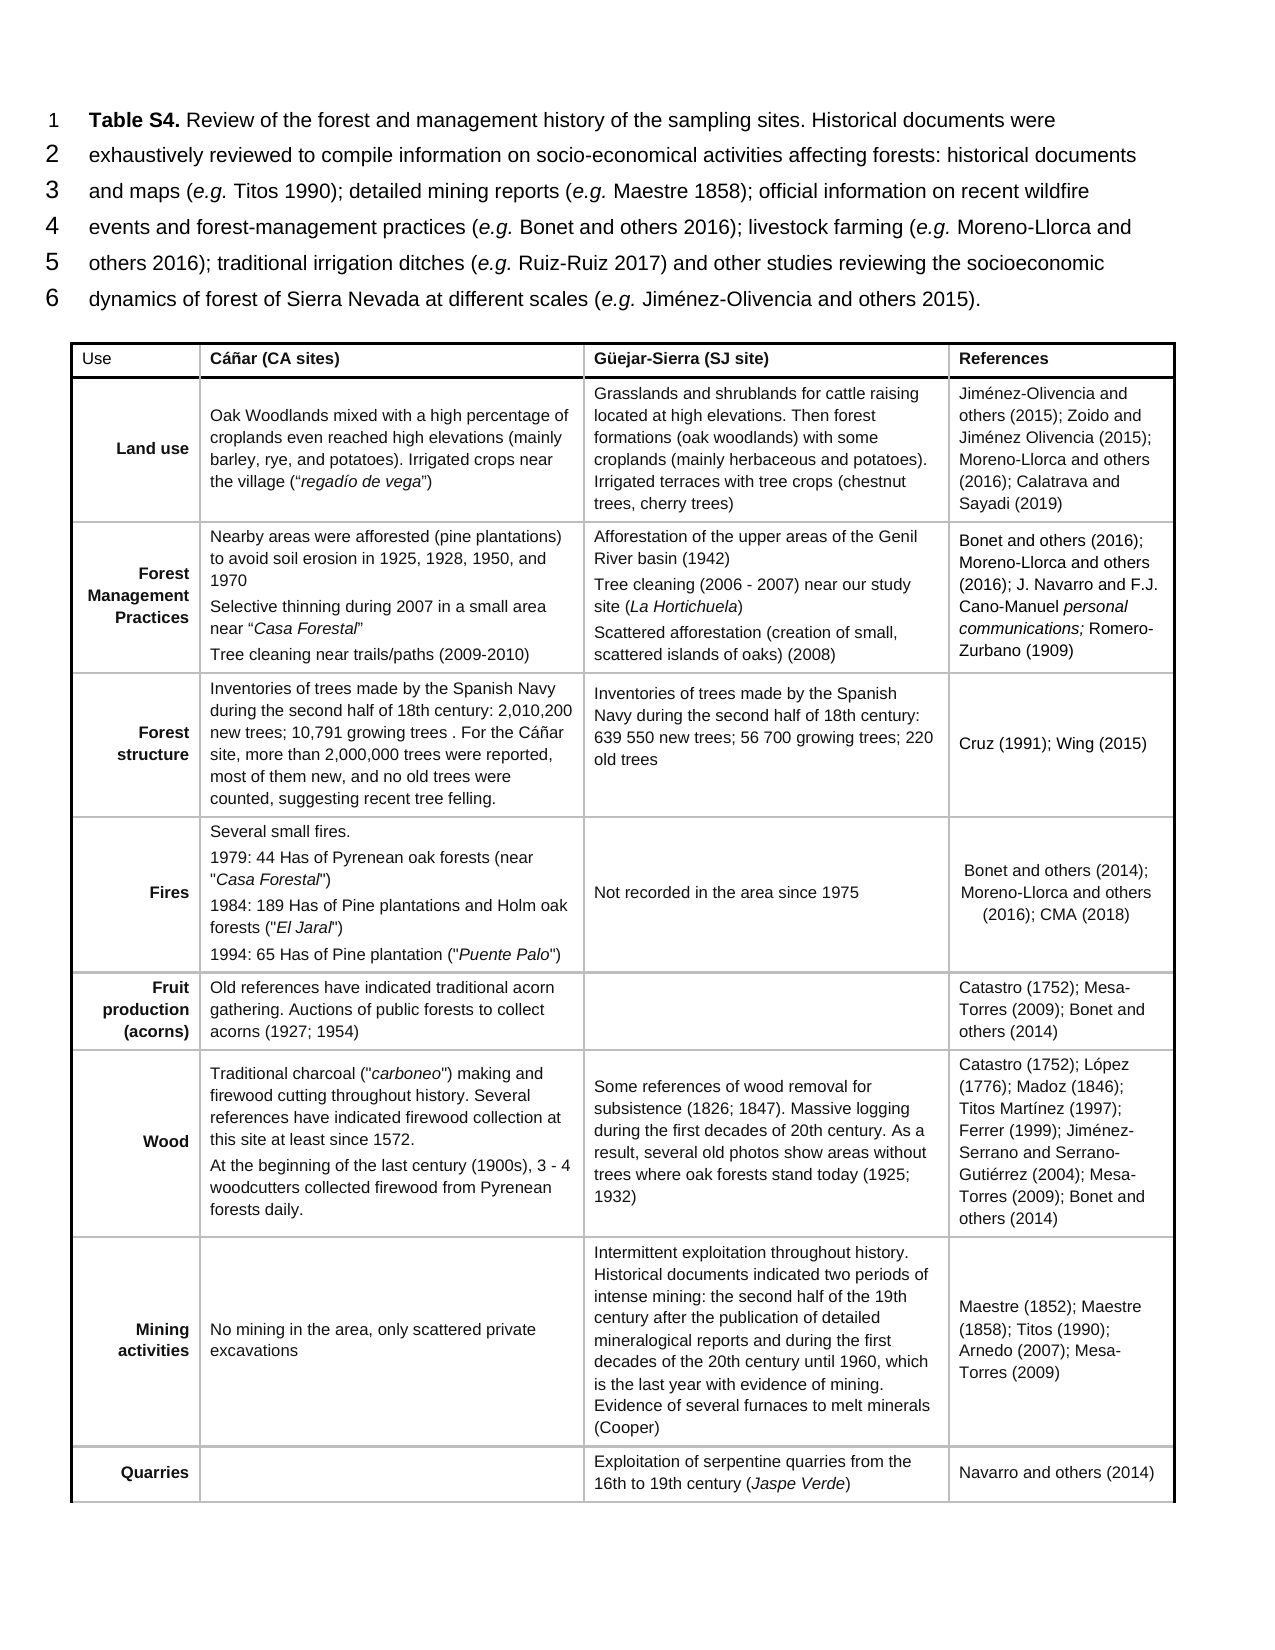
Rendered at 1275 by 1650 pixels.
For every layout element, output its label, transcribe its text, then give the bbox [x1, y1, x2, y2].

table_cell Not recorded in the area since 1975 [585, 818, 948, 971]
table_cell Old references have indicated traditional acorn gathering. Auctions of public forests to collect acorns (1927; 1954) [201, 974, 583, 1049]
table_cell Nearby areas were afforested (pine plantations) to avoid soil erosion in 1925, 1928, 1950, and 1970 Selective thinning during 2007 in a small area near “Casa Forestal” Tree cleaning near trails/paths (2009-2010) [201, 523, 583, 672]
table_cell Catastro (1752); López (1776); Madoz (1846); Titos Martínez (1997); Ferrer (1999); Jiménez-Serrano and Serrano-Gutiérrez (2004); Mesa-Torres (2009); Bonet and others (2014) [950, 1051, 1173, 1236]
table_cell Wood [73, 1051, 199, 1236]
table_cell [201, 1448, 583, 1501]
table_cell Traditional charcoal ("carboneo") making and firewood cutting throughout history. Several references have indicated firewood collection at this site at least since 1572. At the beginning of the last century (1900s), 3 - 4 woodcutters collected firewood from Pyrenean forests daily. [201, 1051, 583, 1236]
table_cell Oak Woodlands mixed with a high percentage of croplands even reached high elevations (mainly barley, rye, and potatoes). Irrigated crops near the village (“regadío de vega”) [201, 379, 583, 521]
table_cell Navarro and others (2014) [950, 1448, 1173, 1501]
table_cell No mining in the area, only scattered private excavations [201, 1238, 583, 1445]
table_cell Fires [73, 818, 199, 971]
table_header Güejar-Sierra (SJ site) [585, 345, 948, 376]
table_cell Afforestation of the upper areas of the Genil River basin (1942) Tree cleaning (2006 - 2007) near our study site (La Hortichuela) Scattered afforestation (creation of small, scattered islands of oaks) (2008) [585, 523, 948, 672]
table_cell Land use [73, 379, 199, 521]
text Table S4. Review of the forest and management history of the sampling sites. Historical documents were exhaustively reviewed to compile information on socio-economical activities affecting forests: historical documents and maps (e.g. Titos 1990); detailed mining reports (e.g. Maestre 1858); official information on recent wildfire events and forest-management practices (e.g. Bonet and others 2016); livestock farming (e.g. Moreno-Llorca and others 2016); traditional irrigation ditches (e.g. Ruiz-Ruiz 2017) and other studies reviewing the socioeconomic dynamics of forest of Sierra Nevada at different scales (e.g. Jiménez-Olivencia and others 2015). [89, 107, 1157, 311]
table_cell Forest Management Practices [73, 523, 199, 672]
table_cell Quarries [73, 1448, 199, 1501]
table_cell Exploitation of serpentine quarries from the 16th to 19th century (Jaspe Verde) [585, 1448, 948, 1501]
table_cell Fruit production (acorns) [73, 974, 199, 1049]
table_cell Catastro (1752); Mesa-Torres (2009); Bonet and others (2014) [950, 974, 1173, 1049]
table_header Cáñar (CA sites) [201, 345, 583, 376]
table_cell Bonet and others (2016); Moreno-Llorca and others (2016); J. Navarro and F.J. Cano-Manuel personal communications; Romero-Zurbano (1909) [950, 523, 1173, 672]
table_cell Several small fires. 1979: 44 Has of Pyrenean oak forests (near "Casa Forestal") 1984: 189 Has of Pine plantations and Holm oak forests ("El Jaral") 1994: 65 Has of Pine plantation ("Puente Palo") [201, 818, 583, 971]
table_cell Mining activities [73, 1238, 199, 1445]
table_cell Inventories of trees made by the Spanish Navy during the second half of 18th century: 2,010,200 new trees; 10,791 growing trees . For the Cáñar site, more than 2,000,000 trees were reported, most of them new, and no old trees were counted, suggesting recent tree felling. [201, 674, 583, 816]
table_cell Grasslands and shrublands for cattle raising located at high elevations. Then forest formations (oak woodlands) with some croplands (mainly herbaceous and potatoes). Irrigated terraces with tree crops (chestnut trees, cherry trees) [585, 379, 948, 521]
table_header References [950, 345, 1173, 376]
table_header Use [73, 345, 199, 376]
table_cell Intermittent exploitation throughout history. Historical documents indicated two periods of intense mining: the second half of the 19th century after the publication of detailed mineralogical reports and during the first decades of the 20th century until 1960, which is the last year with evidence of mining. Evidence of several furnaces to melt minerals (Cooper) [585, 1238, 948, 1445]
table_cell Jiménez-Olivencia and others (2015); Zoido and Jiménez Olivencia (2015); Moreno-Llorca and others (2016); Calatrava and Sayadi (2019) [950, 379, 1173, 521]
table_cell Maestre (1852); Maestre (1858); Titos (1990); Arnedo (2007); Mesa-Torres (2009) [950, 1238, 1173, 1445]
table_cell Bonet and others (2014); Moreno-Llorca and others (2016); CMA (2018) [950, 818, 1173, 971]
table_cell Forest structure [73, 674, 199, 816]
table_cell Cruz (1991); Wing (2015) [950, 674, 1173, 816]
table_cell Some references of wood removal for subsistence (1826; 1847). Massive logging during the first decades of 20th century. As a result, several old photos show areas without trees where oak forests stand today (1925; 1932) [585, 1051, 948, 1236]
table_cell [585, 974, 948, 1049]
table_cell Inventories of trees made by the Spanish Navy during the second half of 18th century: 639 550 new trees; 56 700 growing trees; 220 old trees [585, 674, 948, 816]
